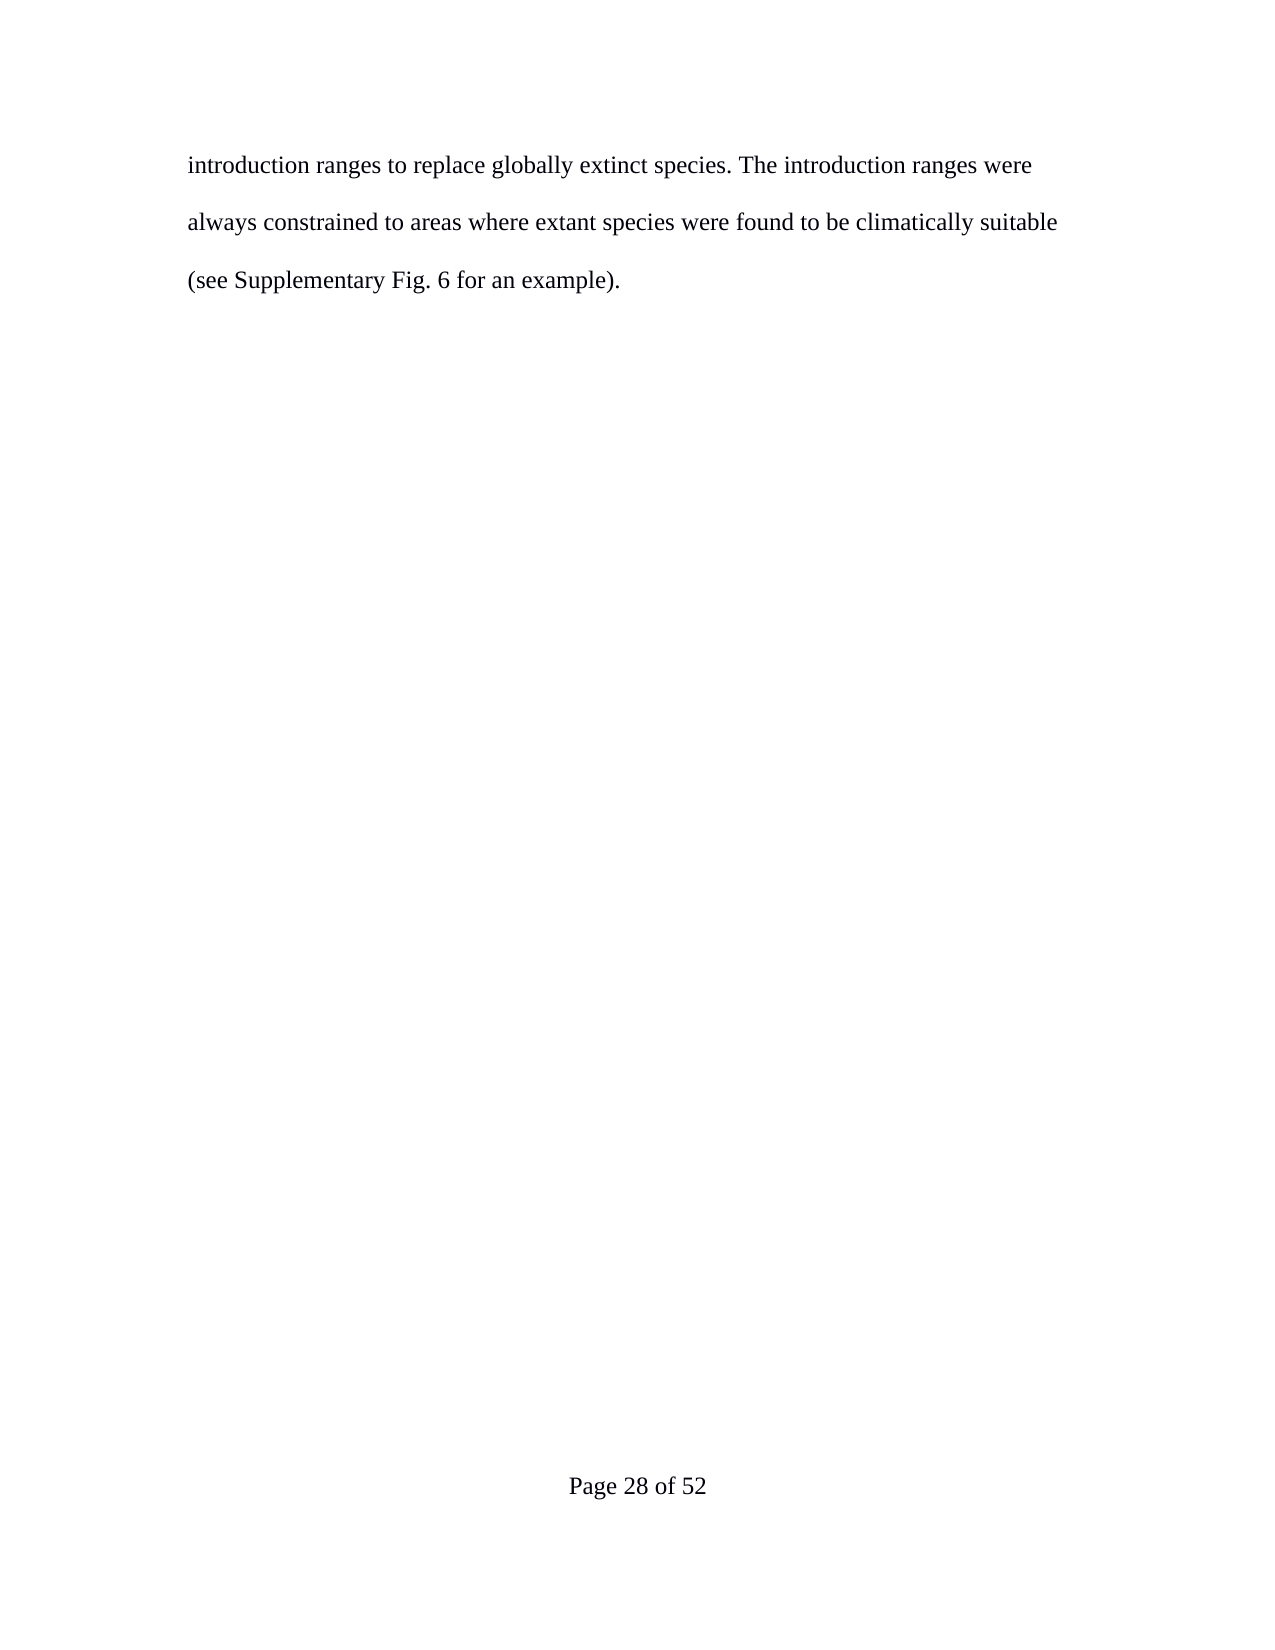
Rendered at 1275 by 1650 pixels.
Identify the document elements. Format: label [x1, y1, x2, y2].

text [187, 150, 1087, 294]
